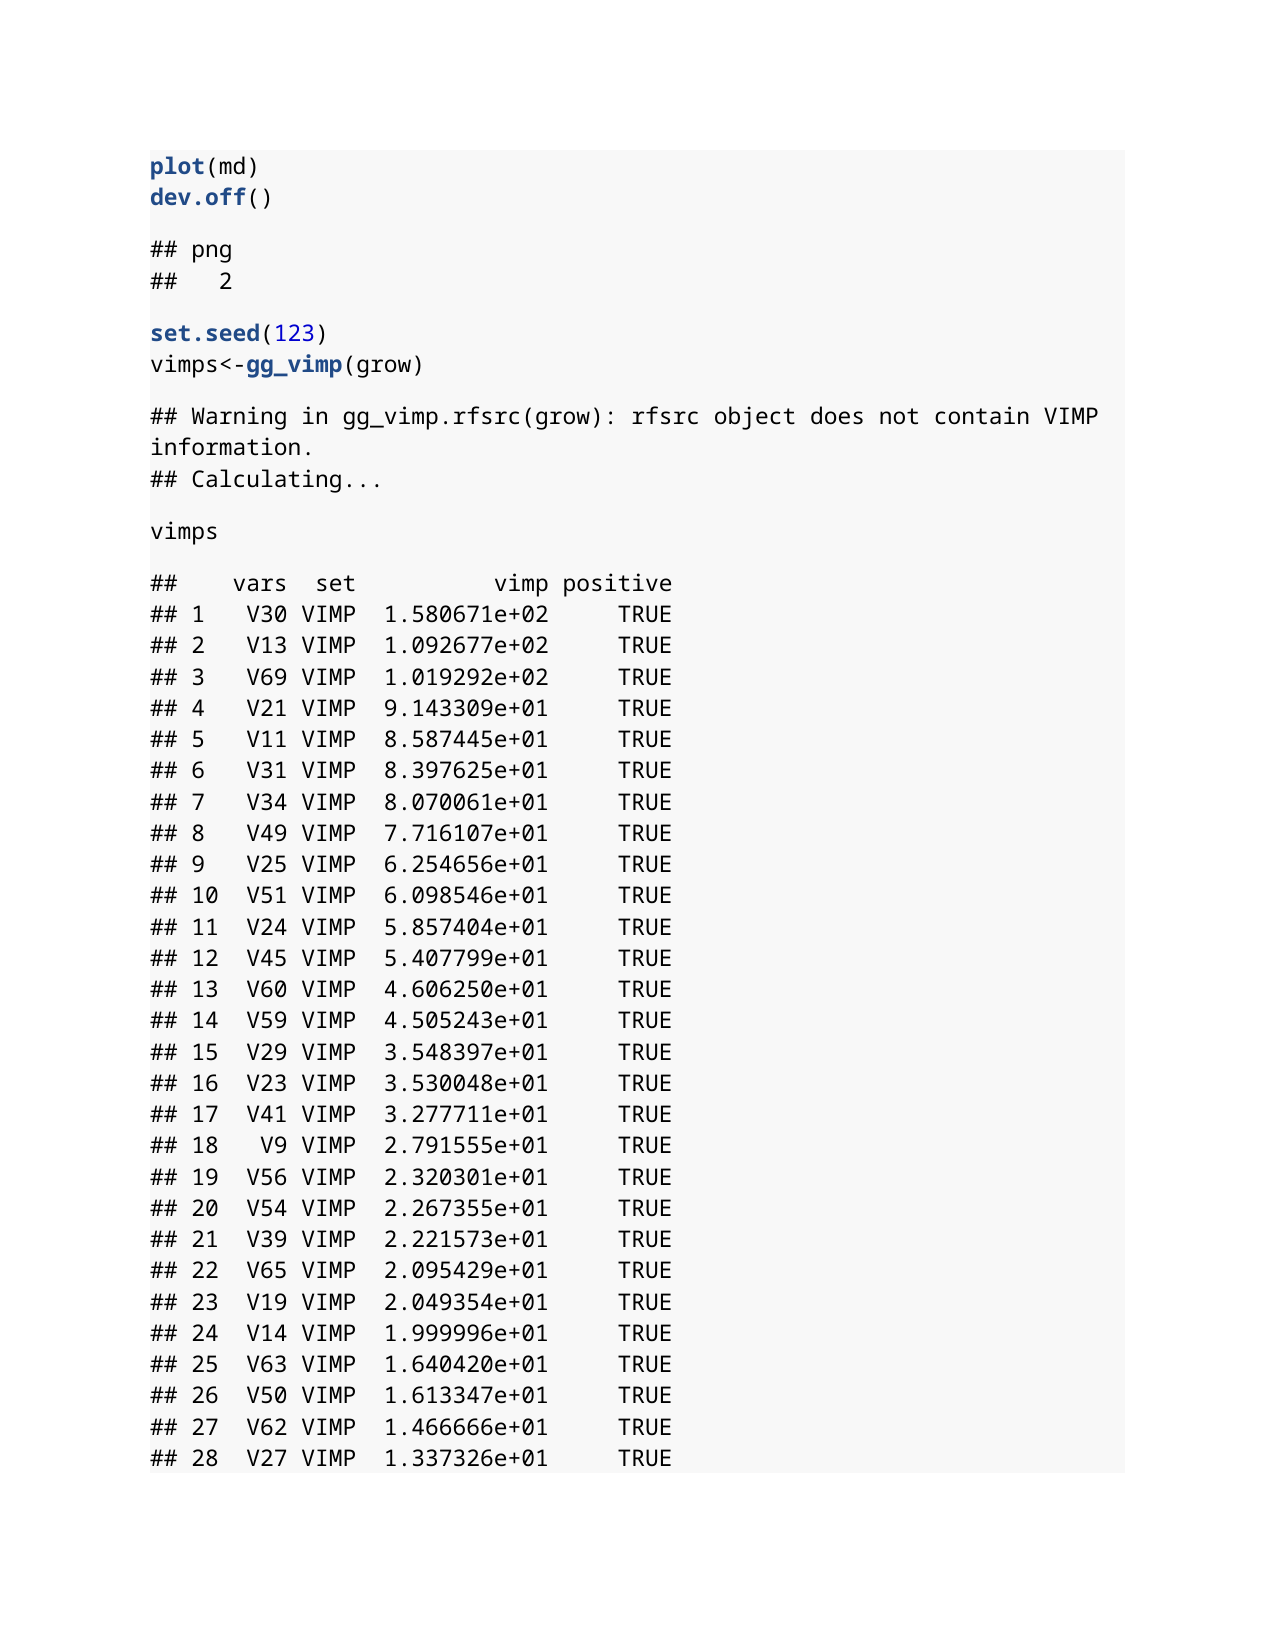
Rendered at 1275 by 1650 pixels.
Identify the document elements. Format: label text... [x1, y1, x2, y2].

text ## Warning in gg_vimp.rfsrc(grow): rfsrc object does not contain VIMP information. ## Calculating... [150, 400, 1125, 494]
text pdf(file = "md", width = 5, height = 8) plot(md) dev.off() [260, 150, 1125, 212]
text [150, 567, 1125, 1473]
text ## png ## 2 [150, 233, 1125, 296]
text vimps [150, 514, 1125, 546]
text set.seed(123) vimps<-gg_vimp(grow) [329, 317, 1125, 379]
